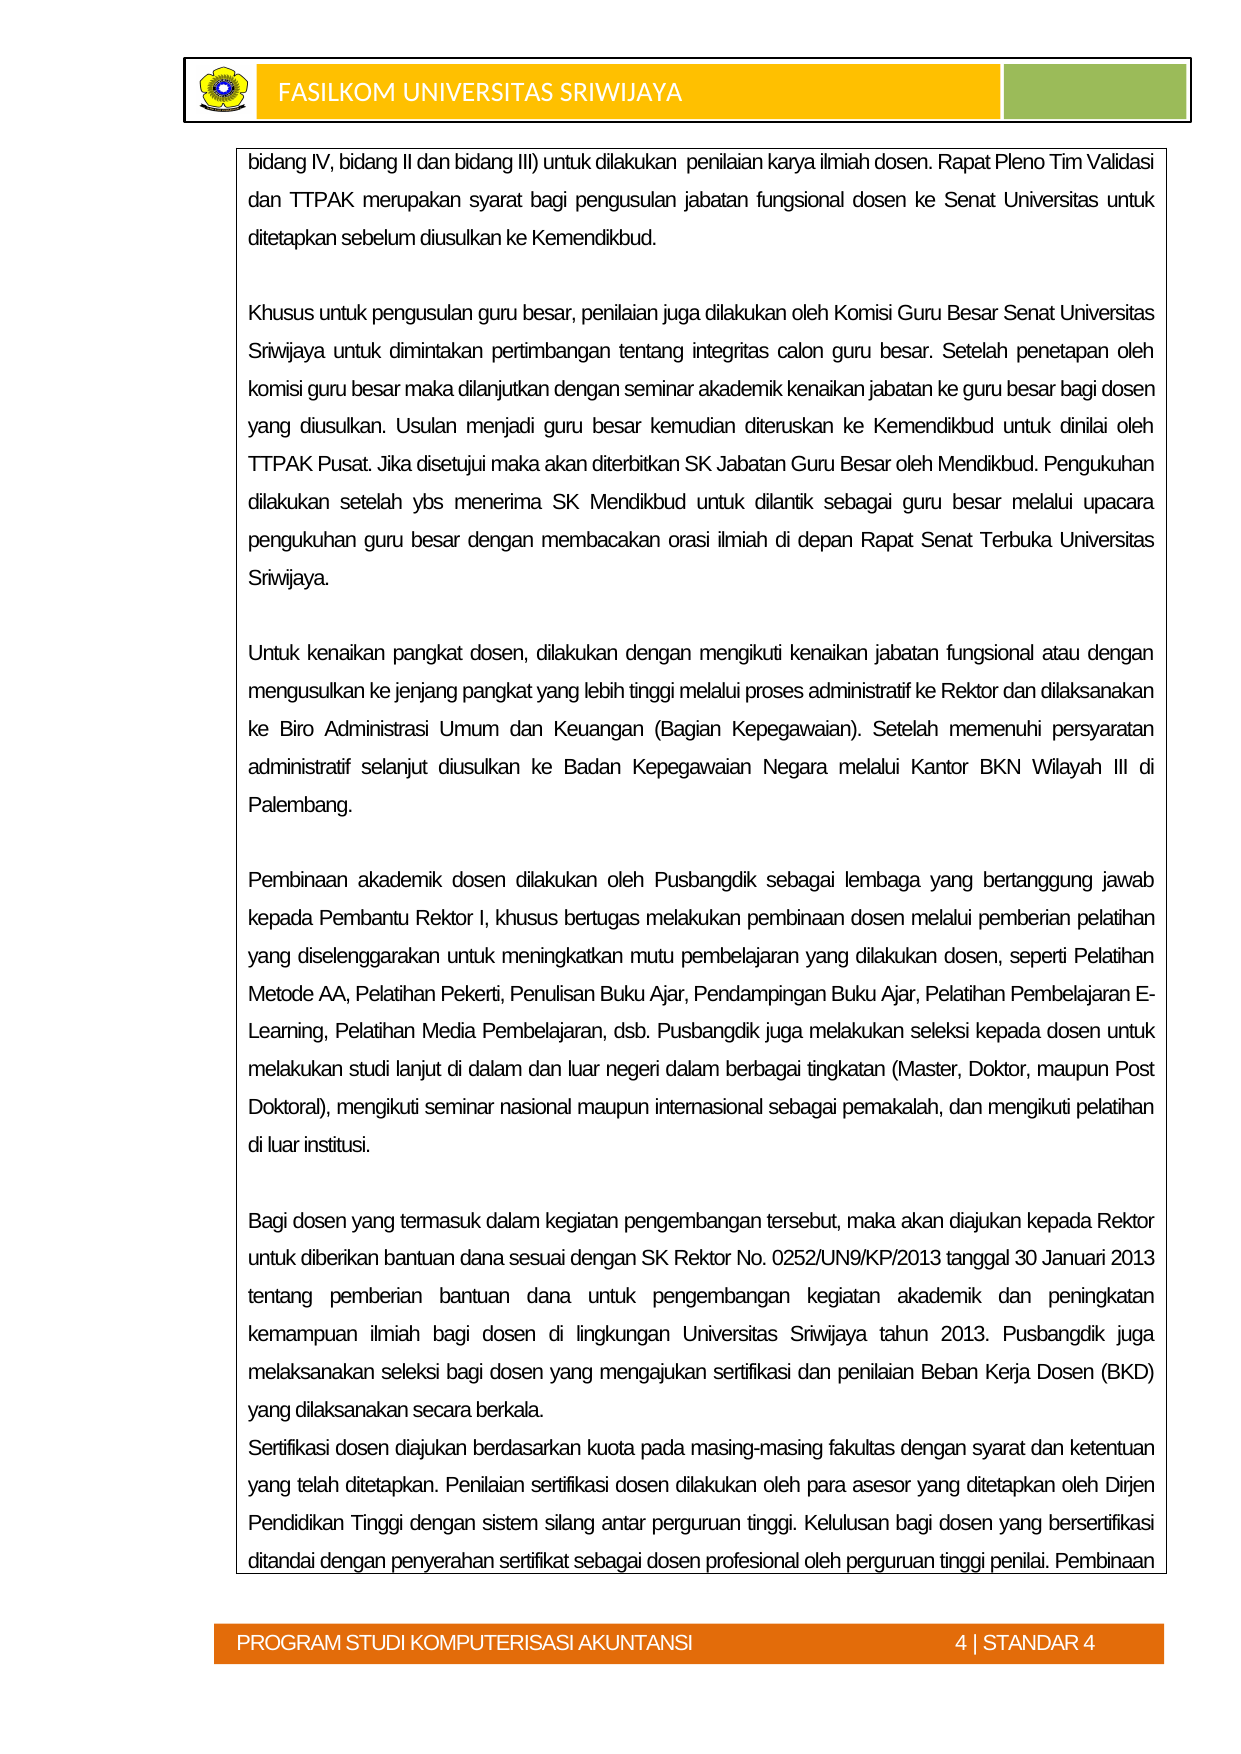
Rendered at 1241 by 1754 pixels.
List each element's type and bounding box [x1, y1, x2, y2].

picture [196, 65, 252, 114]
table_header [237, 149, 1166, 1573]
